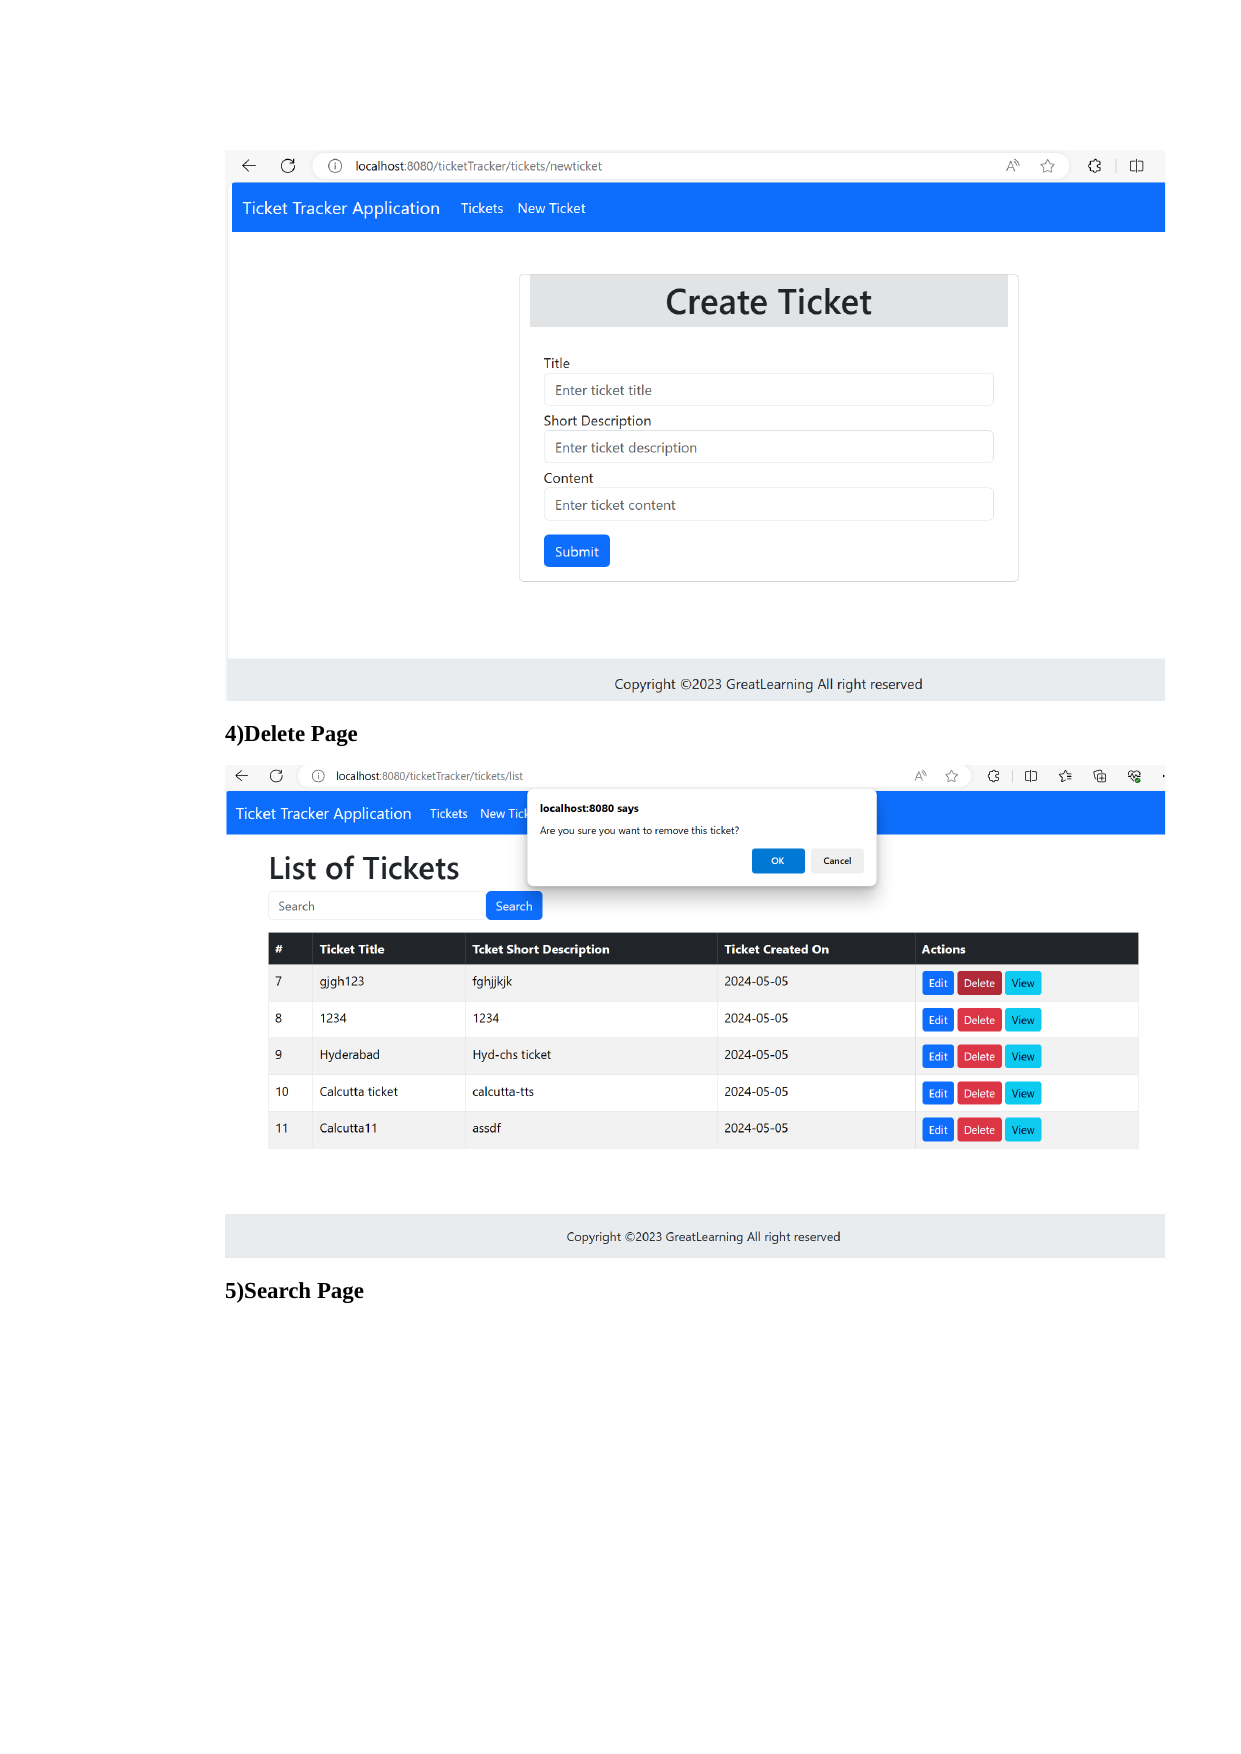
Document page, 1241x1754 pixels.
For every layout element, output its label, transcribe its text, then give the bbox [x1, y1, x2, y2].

picture [225, 150, 1166, 701]
picture [225, 765, 1166, 1258]
text 5)Search Page [225, 1277, 1090, 1303]
text 4)Delete Page [225, 720, 1090, 746]
